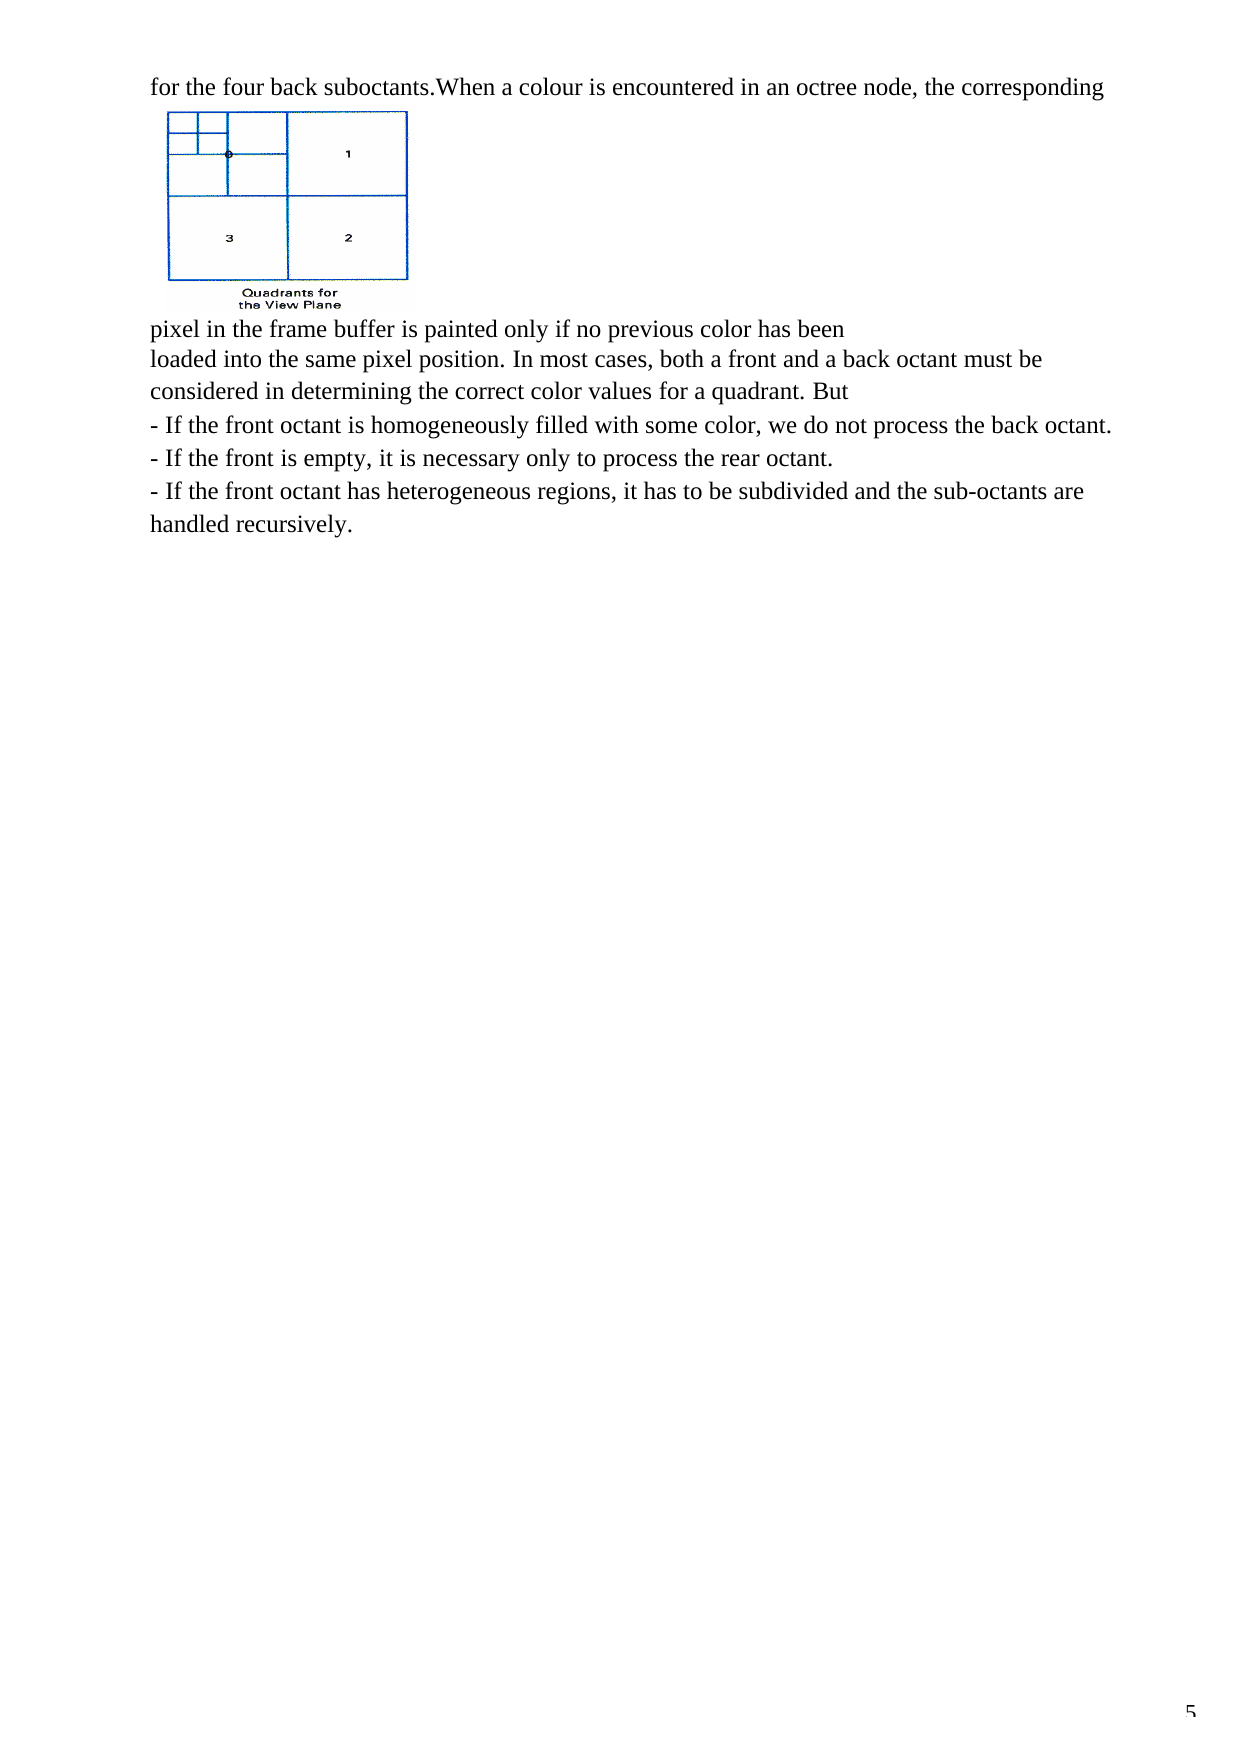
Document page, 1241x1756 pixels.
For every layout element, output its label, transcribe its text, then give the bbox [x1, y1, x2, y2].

text pixel in the frame buffer is painted only if no previous color has been [150, 101, 1221, 342]
list If the front octant is homogeneously filled with some color, we do not process the back octant. [150, 410, 1221, 438]
text loaded into the same pixel position. In most cases, both a front and a back octant must be considered in determining the correct color values for a quadrant. But [150, 344, 1091, 405]
list If the front octant has heterogeneous regions, it has to be subdivided and the sub-octants are handled recursively. [150, 476, 1086, 537]
text for the four back suboctants.When a colour is encountered in an octree node, the corresponding [150, 72, 1221, 101]
picture [166, 106, 415, 314]
list If the front is empty, it is necessary only to process the rear octant. [150, 443, 1221, 472]
